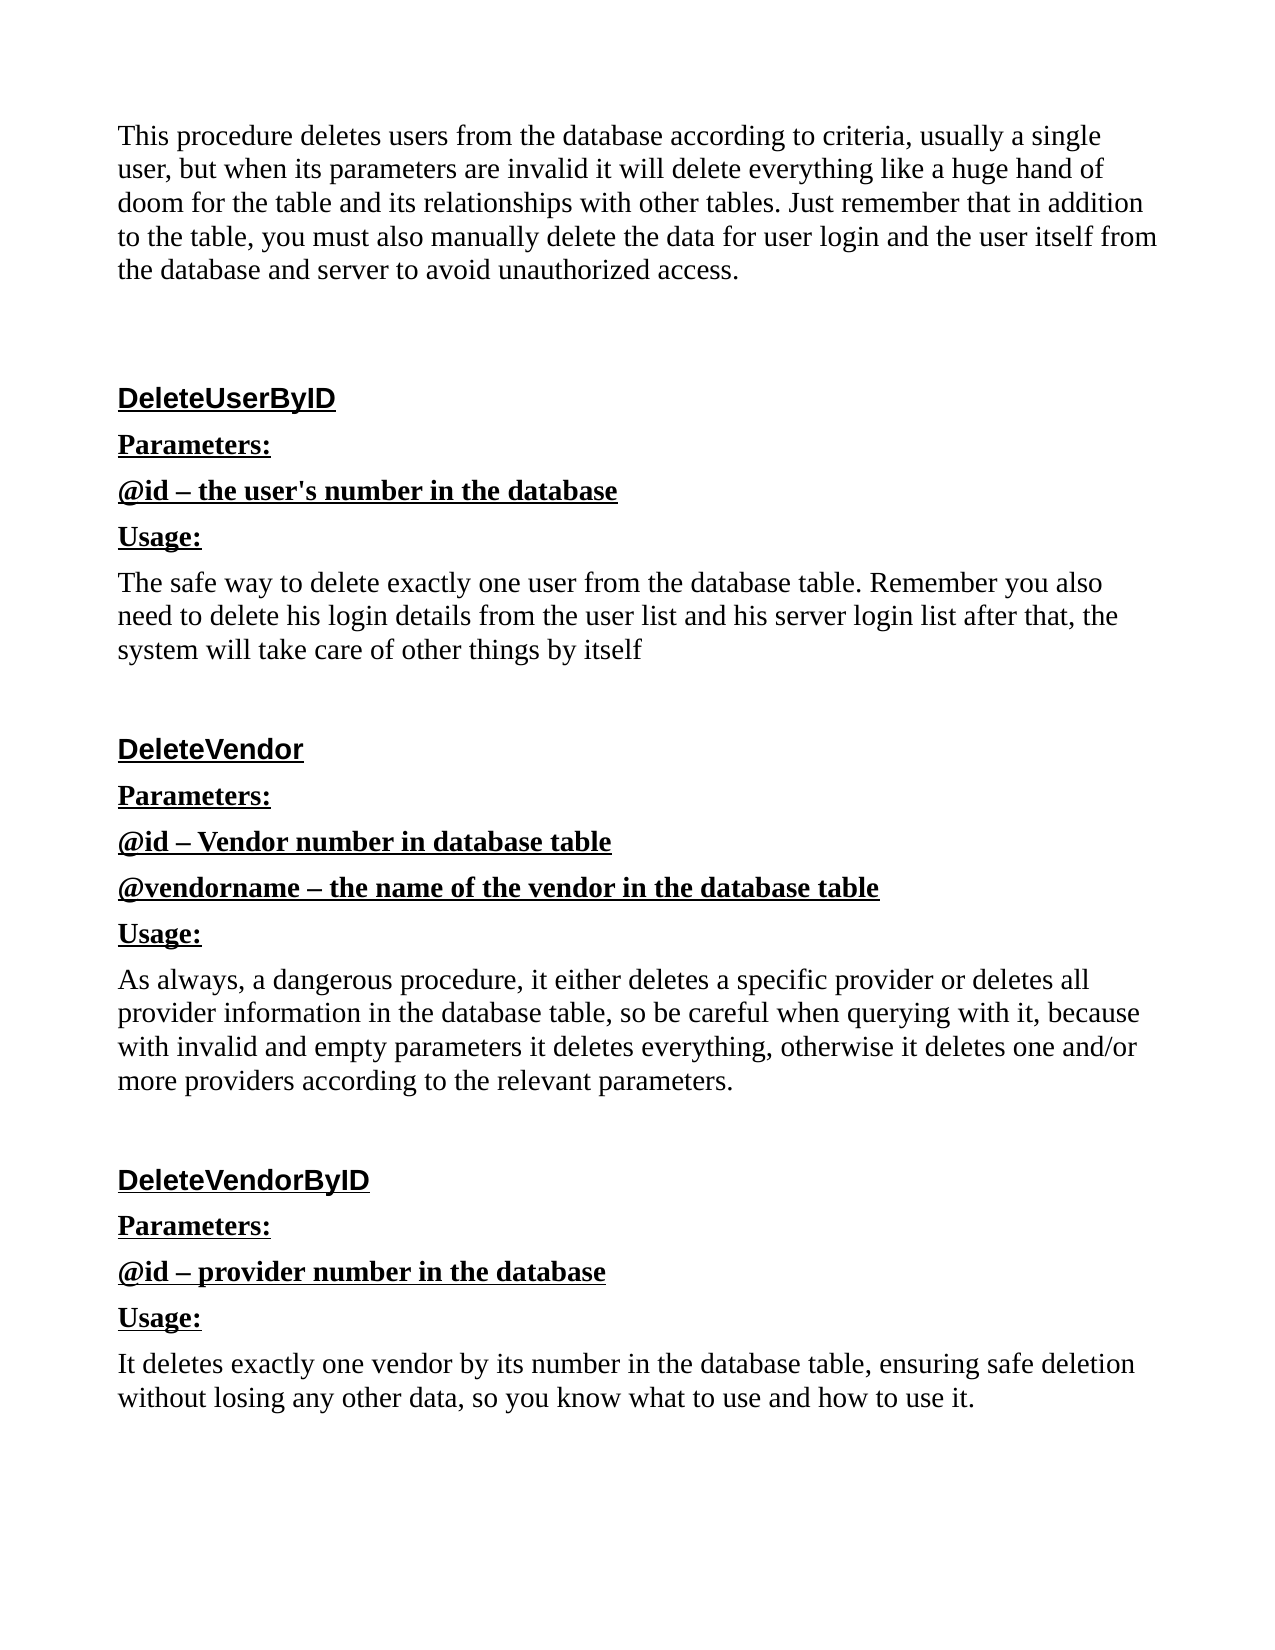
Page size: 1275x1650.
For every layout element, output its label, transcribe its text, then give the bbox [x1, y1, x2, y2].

text Parameters: [117, 427, 1158, 460]
text @id – the user's number in the database [117, 473, 1158, 506]
subtitle DeleteUserByID [117, 381, 1158, 414]
text It deletes exactly one vendor by its number in the database table, ensuring safe deletion without losing any other data, so you know what to use and how to use it. [117, 1347, 1158, 1414]
text As always, a dangerous procedure, it either deletes a specific provider or deletes all provider information in the database table, so be careful when querying with it, because with invalid and empty parameters it deletes everything, otherwise it deletes one and/or more providers according to the relevant parameters. [117, 962, 1158, 1096]
text Parameters: [117, 1208, 1158, 1242]
text @vendorname – the name of the vendor in the database table [117, 870, 1158, 903]
subtitle DeleteVendor [117, 732, 1158, 765]
text Parameters: [117, 778, 1158, 811]
text The safe way to delete exactly one user from the database table. Remember you also need to delete his login details from the user list and his server login list after that, the system will take care of other things by itself [117, 565, 1158, 666]
text Usage: [117, 916, 1158, 949]
text Usage: [117, 519, 1158, 552]
text @id – provider number in the database [117, 1254, 1158, 1288]
text This procedure deletes users from the database according to criteria, usually a single user, but when its parameters are invalid it will delete everything like a huge hand of doom for the table and its relationships with other tables. Just remember that in addition to the table, you must also manually delete the data for user login and the user itself from the database and server to avoid unauthorized access. [117, 118, 1158, 314]
text Usage: [117, 1301, 1158, 1334]
text @id – Vendor number in database table [117, 824, 1158, 857]
subtitle DeleteVendorByID [117, 1162, 1158, 1196]
